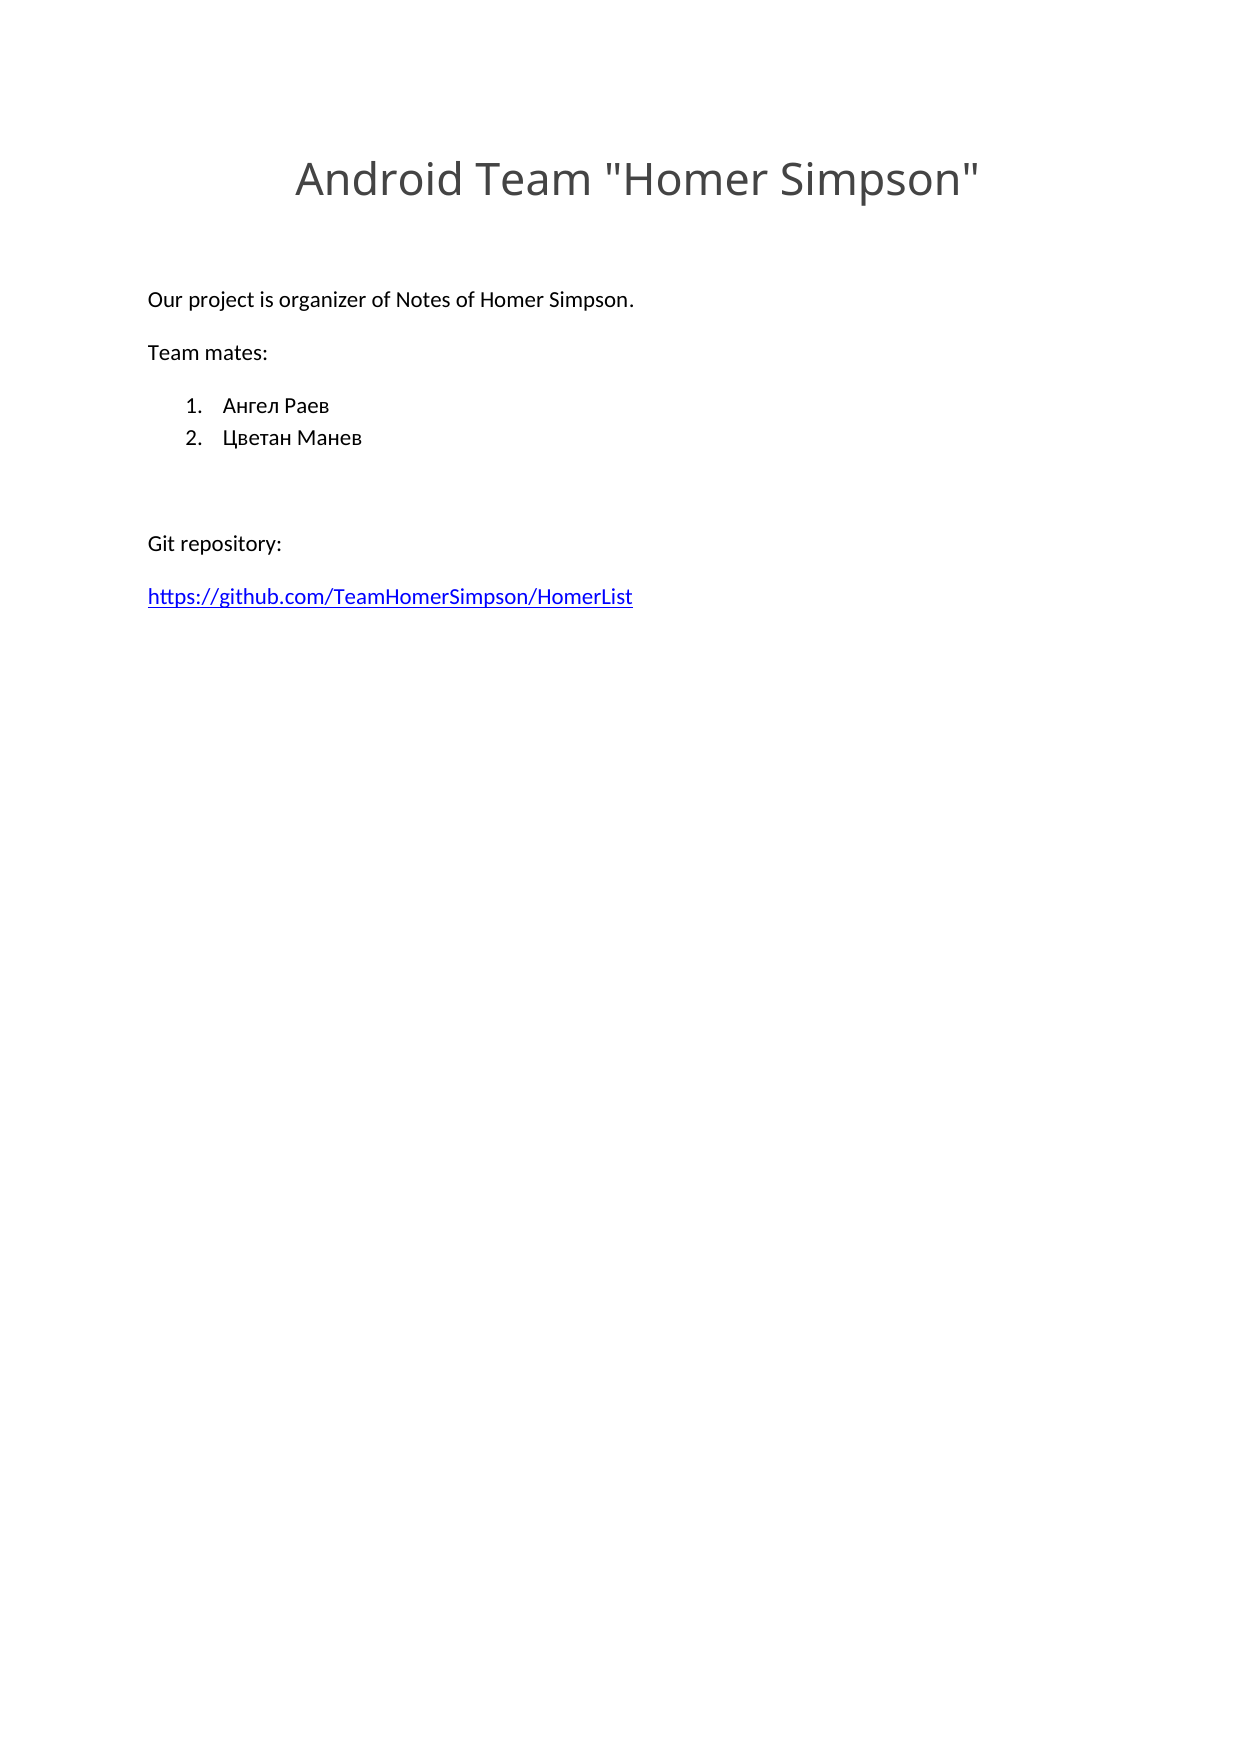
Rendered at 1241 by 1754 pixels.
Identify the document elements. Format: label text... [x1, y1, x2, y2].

text Our project is organizer of Notes of Homer Simpson. [148, 285, 1093, 313]
text Git repository: [148, 529, 1093, 557]
text Team mates: [148, 338, 1093, 366]
text https://github.com/TeamHomerSimpson/HomerList [148, 582, 1093, 610]
list Ангел Раев [185, 391, 1093, 419]
list Цветан Манев [185, 423, 1093, 451]
text Android Team "Homer Simpson" [221, 148, 1093, 209]
